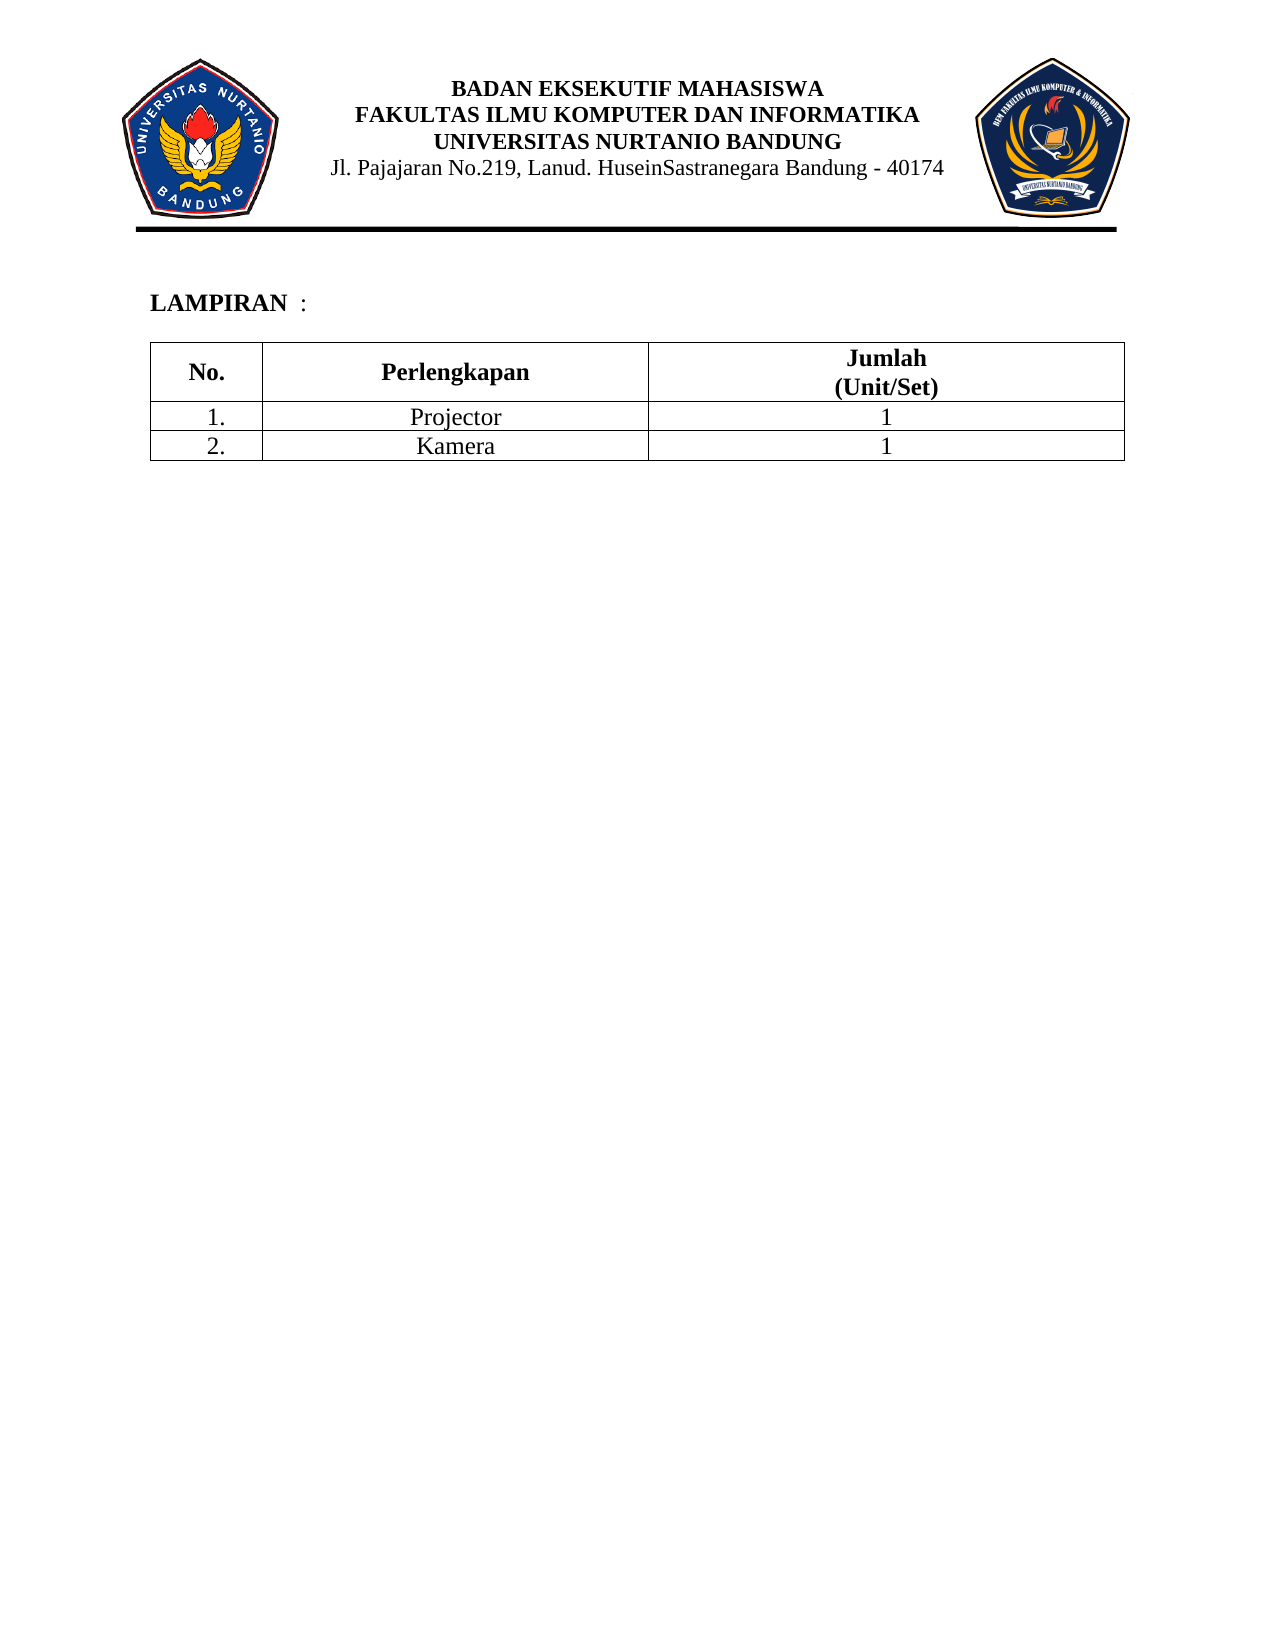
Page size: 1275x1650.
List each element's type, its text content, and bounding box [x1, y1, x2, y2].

table_cell [151, 431, 262, 460]
table_cell 1 [649, 431, 1124, 460]
table_header Perlengkapan [263, 343, 648, 401]
table_header No. [151, 343, 262, 401]
picture [122, 58, 279, 219]
table_cell Kamera [263, 431, 648, 460]
picture [975, 58, 1135, 218]
table_cell Projector [263, 402, 648, 430]
table_cell 1 [649, 402, 1124, 430]
text LAMPIRAN : [150, 288, 1125, 317]
table_cell [151, 402, 262, 430]
table_header Jumlah (Unit/Set) [649, 343, 1124, 401]
